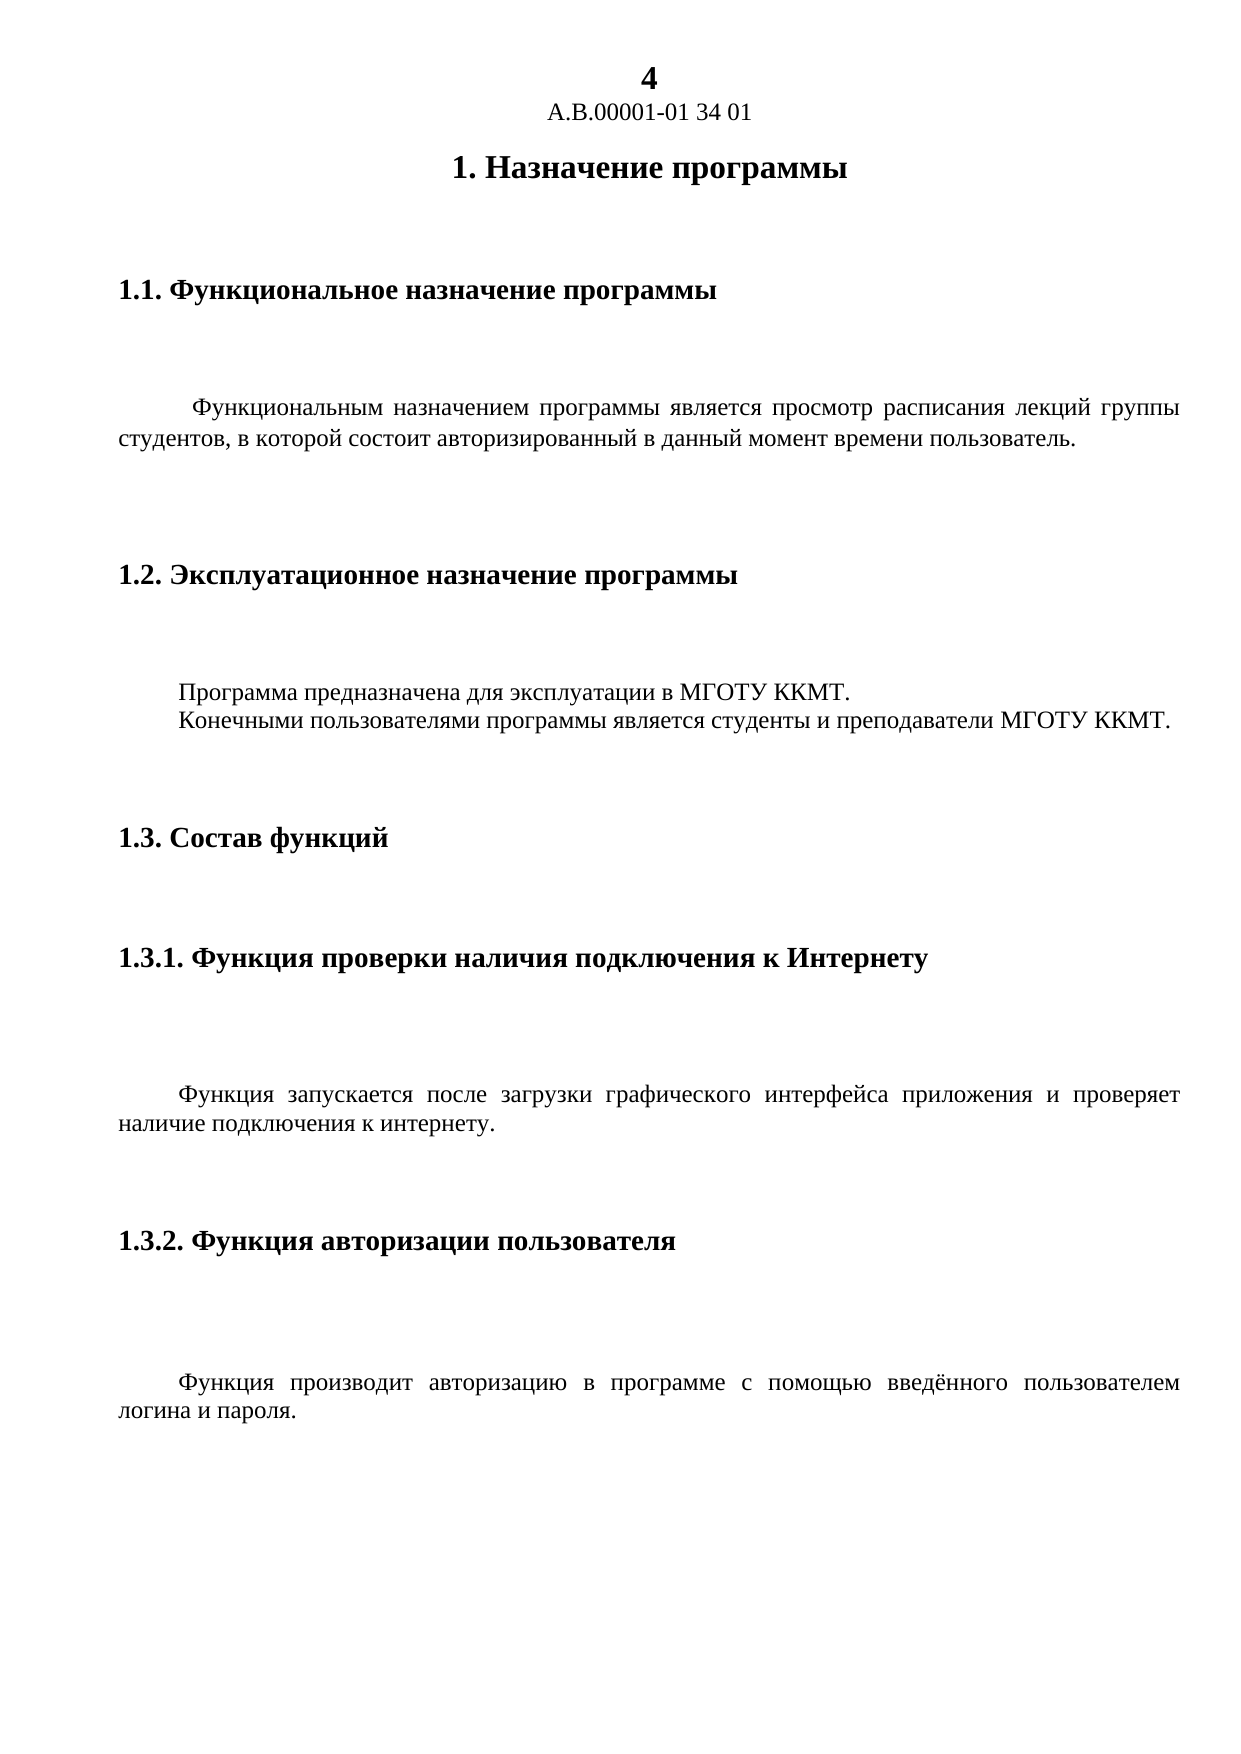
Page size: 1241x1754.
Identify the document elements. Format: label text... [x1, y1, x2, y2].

text Программа предназначена для эксплуатации в МГОТУ ККМТ. [118, 677, 1181, 706]
subtitle Функция проверки наличия подключения к Интернету [118, 940, 1181, 974]
subtitle Функция авторизации пользователя [118, 1223, 1181, 1256]
text Функциональным назначением программы является просмотр расписания лекций группы студентов, в которой состоит авторизированный в данный момент времени пользователь. [118, 392, 1181, 452]
text Функция запускается после загрузки графического интерфейса приложения и проверяет наличие подключения к интернету. [118, 1079, 1181, 1137]
text Конечными пользователями программы является студенты и преподаватели МГОТУ ККМТ. [118, 706, 1181, 734]
subtitle Функциональное назначение программы [118, 272, 1181, 306]
subtitle Эксплуатационное назначение программы [118, 557, 1181, 591]
text Функция производит авторизацию в программе с помощью введённого пользователем логина и пароля. [118, 1367, 1181, 1424]
subtitle Назначение программы [118, 148, 1181, 186]
subtitle Состав функций [118, 821, 1181, 854]
